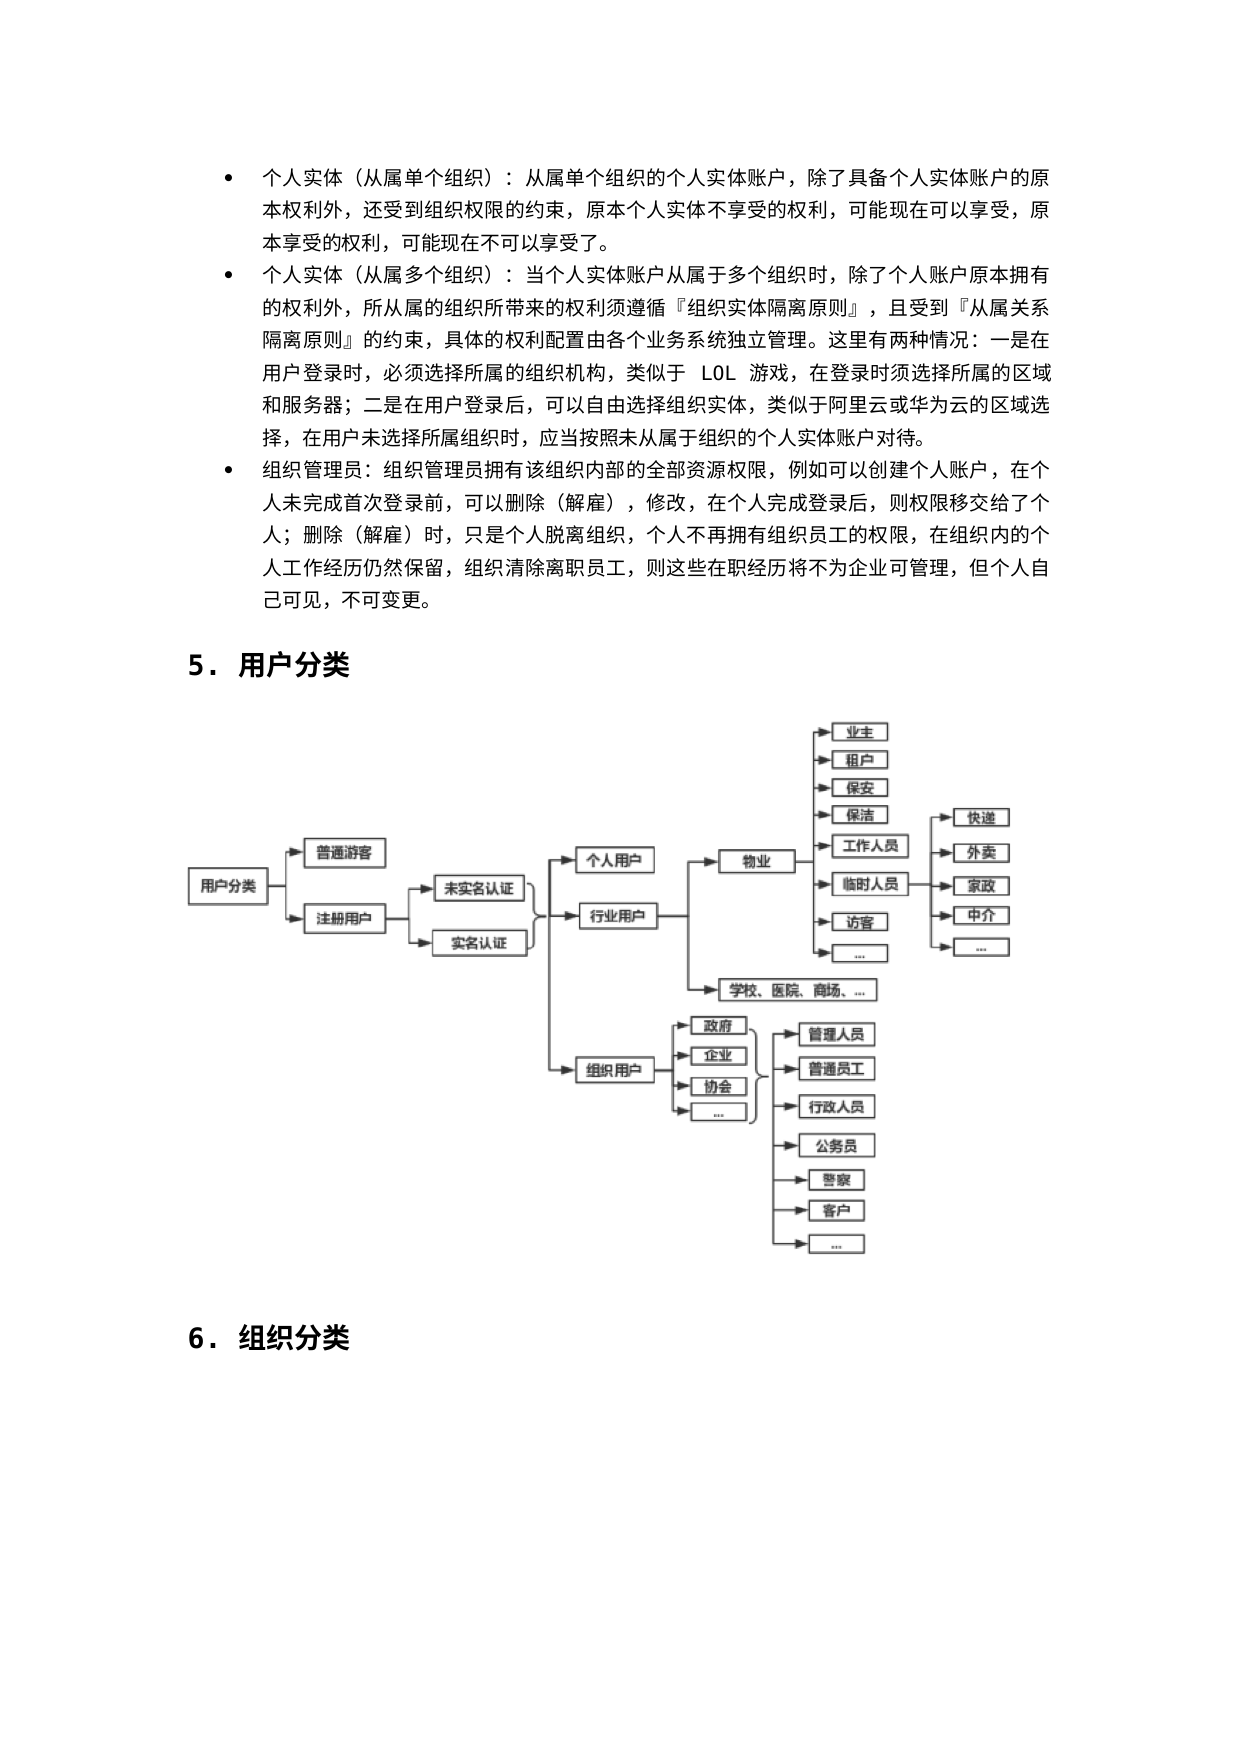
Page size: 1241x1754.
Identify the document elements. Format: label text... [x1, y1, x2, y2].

subtitle 5. 用户分类 [187, 633, 1053, 698]
list 个人实体（从属单个组织）：从属单个组织的个人实体账户，除了具备个人实体账户的原本权利外，还受到组织权限的约束，原本个人实体不享受的权利，可能现在可以享受，原本享受的权利，可能现在不可以享受了。 [225, 162, 1053, 259]
picture [187, 715, 1023, 1259]
list 组织管理员：组织管理员拥有该组织内部的全部资源权限，例如可以创建个人账户，在个人未完成首次登录前，可以删除（解雇），修改，在个人完成登录后，则权限移交给了个人；删除（解雇）时，只是个人脱离组织，个人不再拥有组织员工的权限，在组织内的个人工作经历仍然保留，组织清除离职员工，则这些在职经历将不为企业可管理，但个人自己可见，不可变更。 [225, 454, 1053, 617]
list 个人实体（从属多个组织）：当个人实体账户从属于多个组织时，除了个人账户原本拥有的权利外，所从属的组织所带来的权利须遵循『组织实体隔离原则』，且受到『从属关系隔离原则』的约束，具体的权利配置由各个业务系统独立管理。这里有两种情况：一是在用户登录时，必须选择所属的组织机构，类似于 LOL 游戏，在登录时须选择所属的区域和服务器；二是在用户登录后，可以自由选择组织实体，类似于阿里云或华为云的区域选择，在用户未选择所属组织时，应当按照未从属于组织的个人实体账户对待。 [225, 259, 1053, 454]
subtitle 6. 组织分类 [187, 1306, 1053, 1371]
